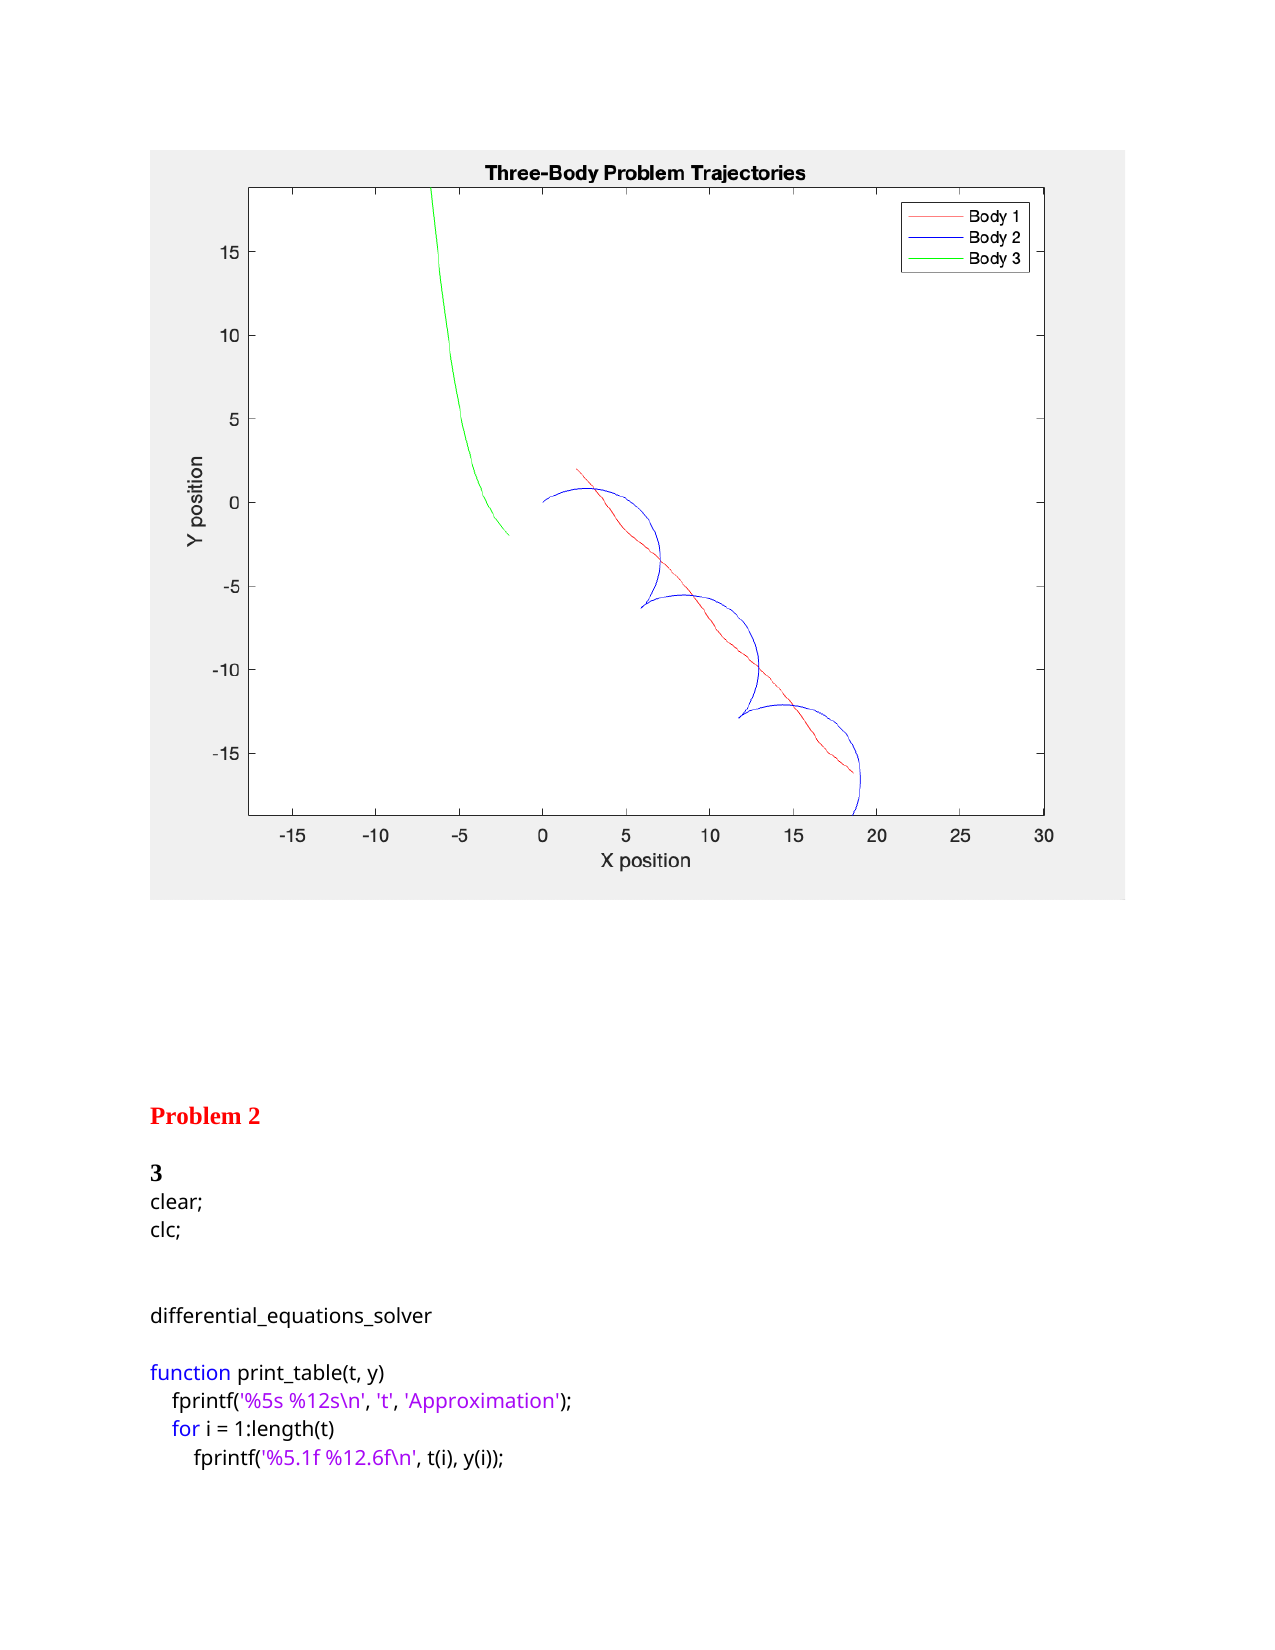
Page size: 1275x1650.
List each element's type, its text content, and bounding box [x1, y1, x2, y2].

text fprintf('%5s %12s\n', 't', 'Approximation'); [150, 1386, 1125, 1414]
text Problem 2 [150, 1101, 1125, 1129]
text clc; [150, 1216, 1125, 1244]
text clear; [150, 1187, 1125, 1216]
text function print_table(t, y) [150, 1358, 1125, 1386]
text for i = 1:length(t) [150, 1414, 1125, 1443]
text fprintf('%5.1f %12.6f\n', t(i), y(i)); [150, 1443, 1125, 1471]
text differential_equations_solver [150, 1301, 1125, 1329]
text 3 [150, 1158, 1125, 1187]
picture [150, 150, 1125, 900]
